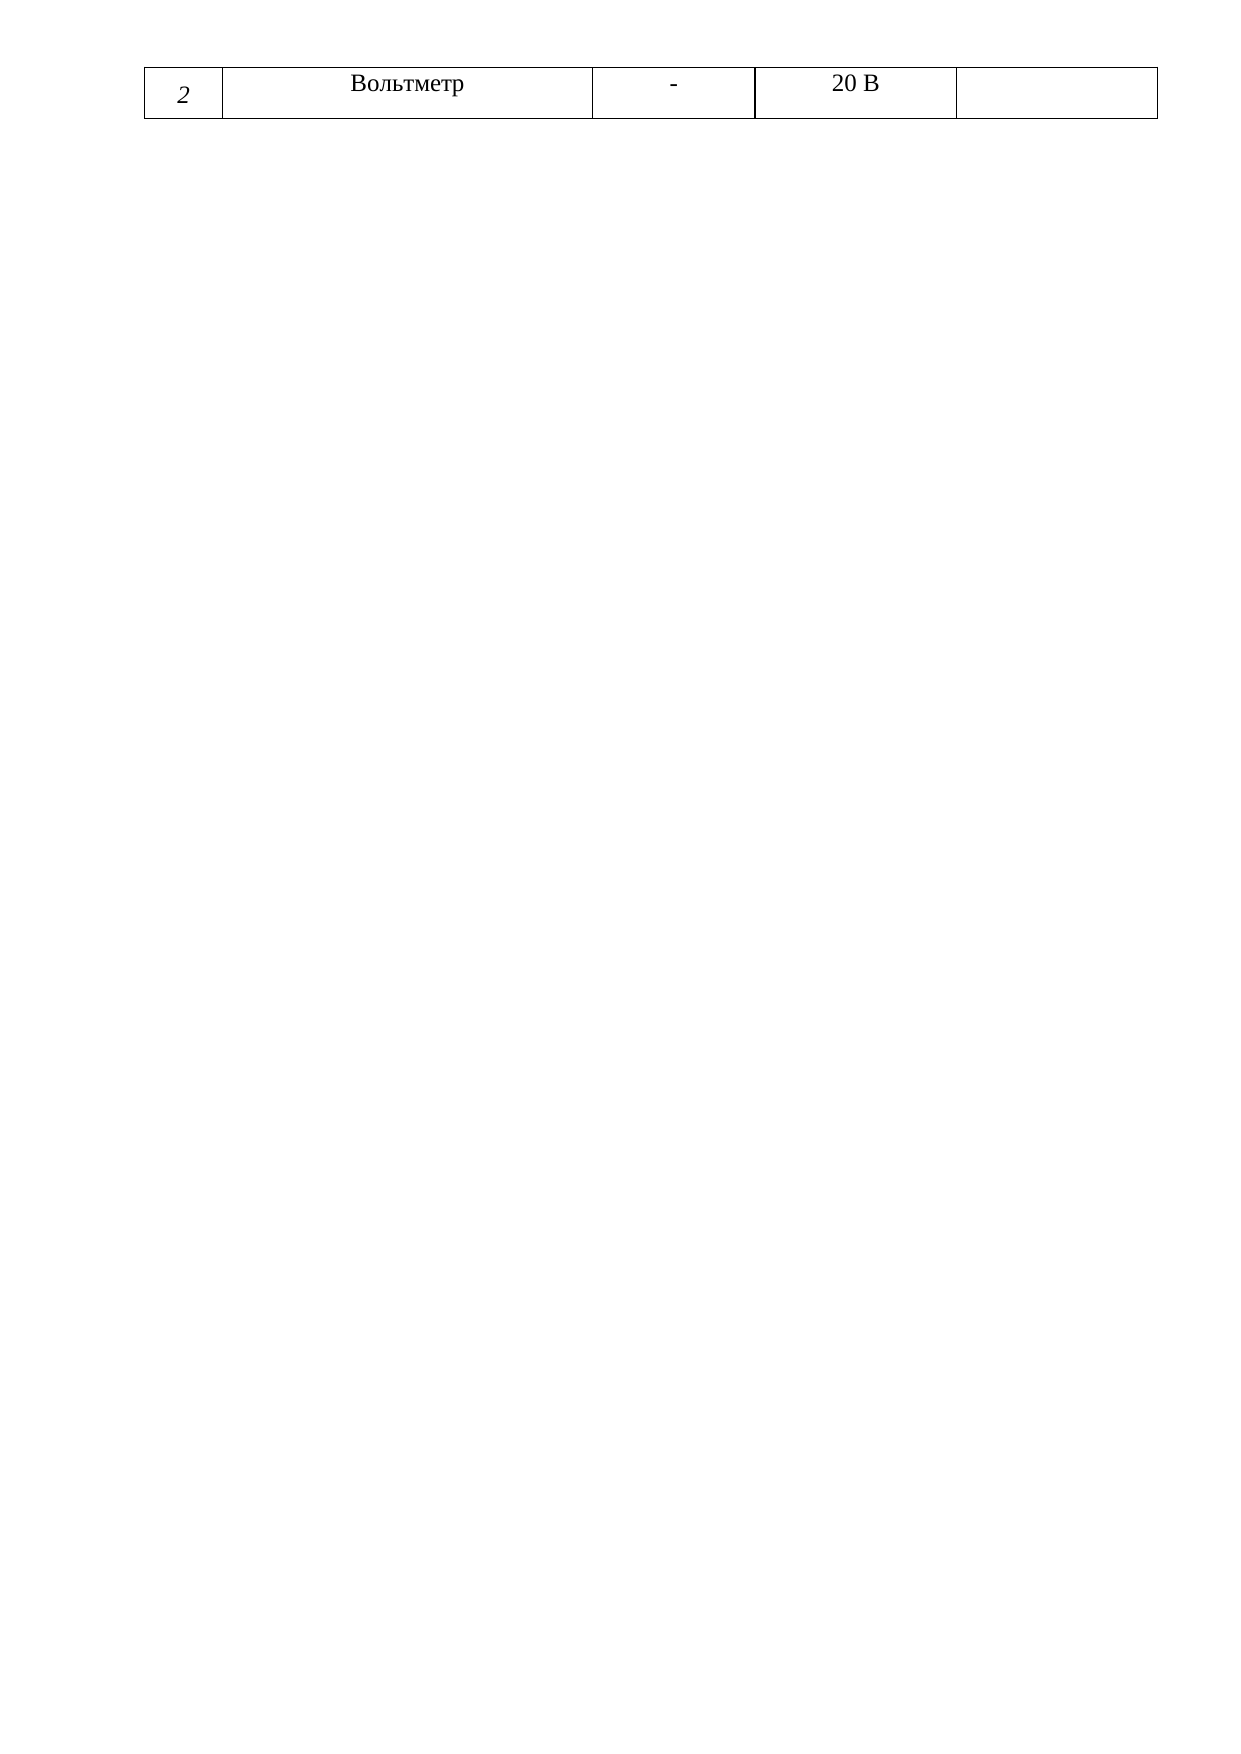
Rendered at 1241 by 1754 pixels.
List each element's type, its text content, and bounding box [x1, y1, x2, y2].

table_cell 2 [145, 68, 222, 118]
table_cell 20 В [756, 68, 956, 118]
table_cell - [593, 68, 754, 118]
table_cell Вольтметр [223, 68, 592, 118]
table_cell [957, 68, 1157, 118]
